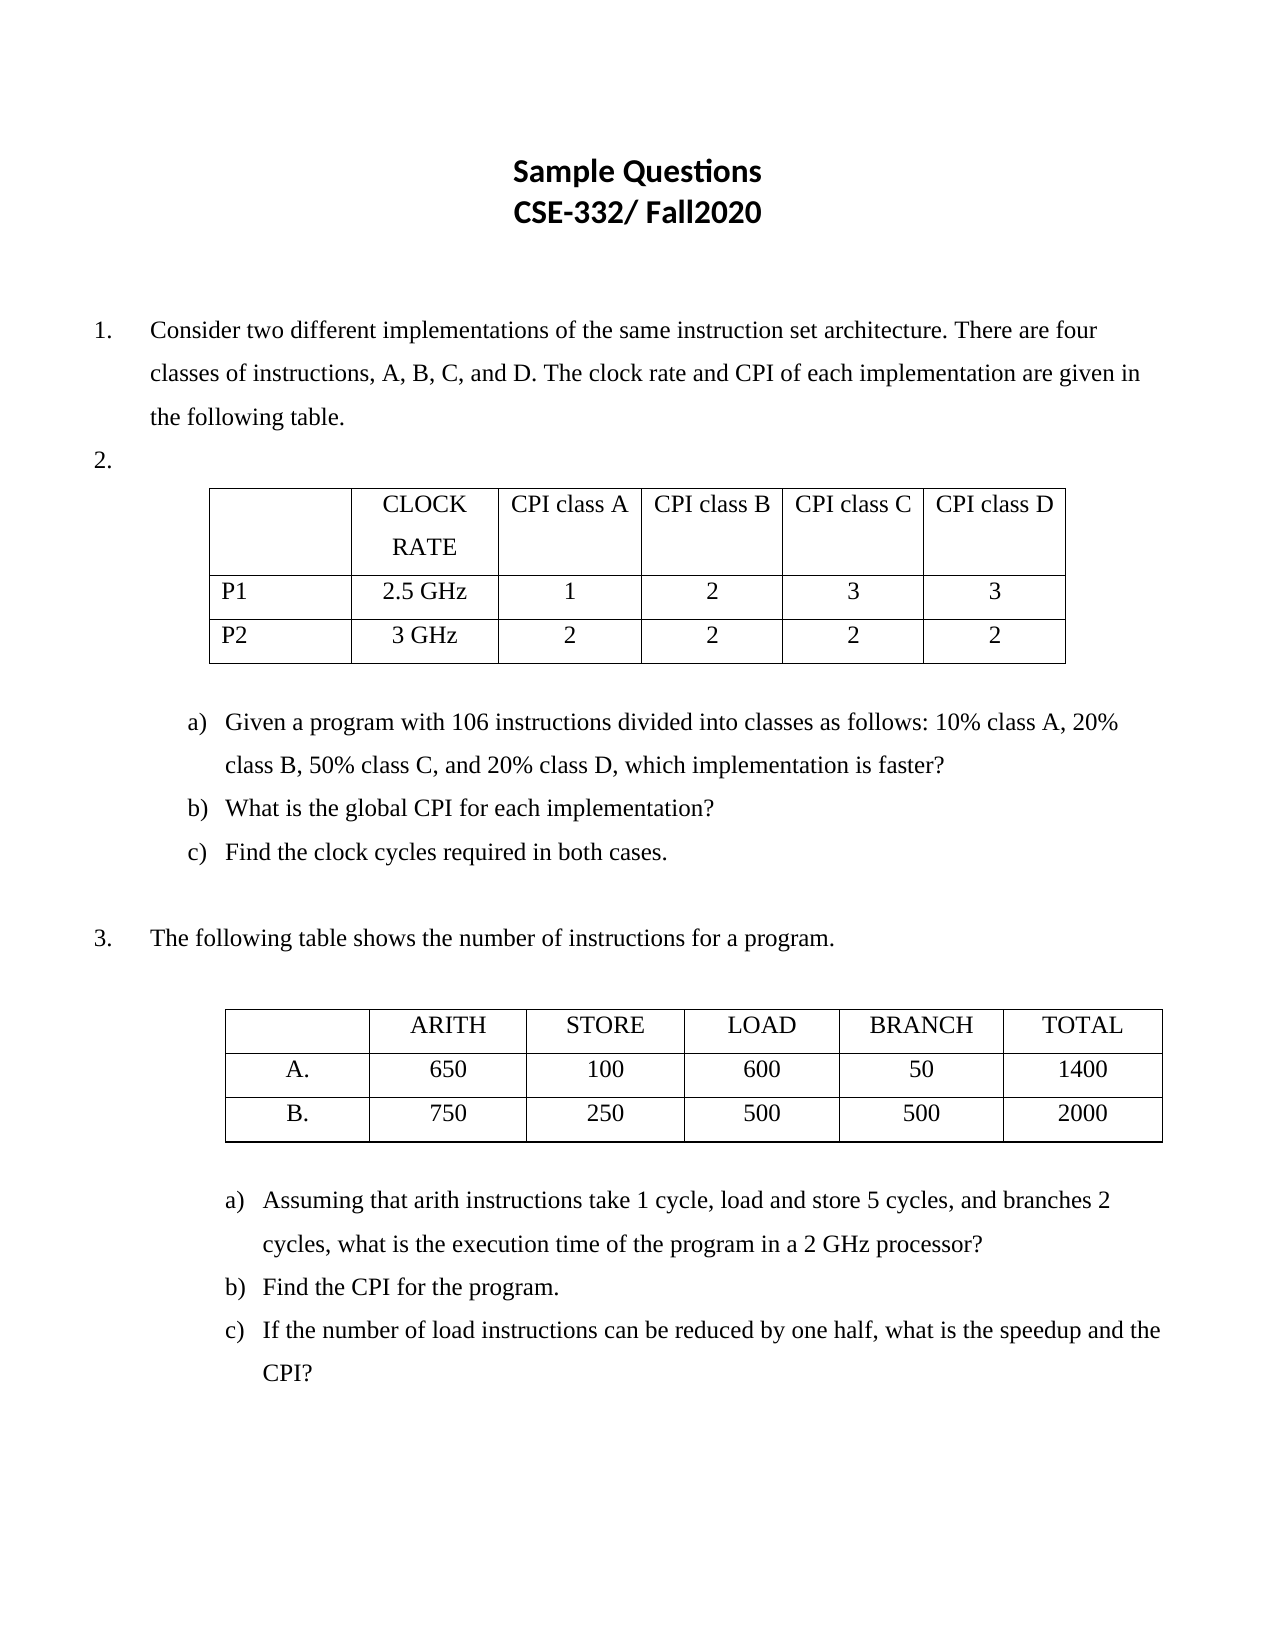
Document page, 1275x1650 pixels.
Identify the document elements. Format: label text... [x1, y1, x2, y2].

text CSE-332/ Fall2020 [112, 191, 1162, 231]
table_cell 2000 [1004, 1098, 1162, 1141]
table_header TOTAL [1004, 1010, 1162, 1053]
table_cell 2 [642, 576, 782, 619]
table_header BRANCH [840, 1010, 1003, 1053]
table_cell 250 [527, 1098, 684, 1141]
list If the number of load instructions can be reduced by one half, what is the speedup and the CPI? [225, 1315, 1162, 1387]
table_cell 1400 [1004, 1054, 1162, 1097]
table_cell 600 [685, 1054, 839, 1097]
table_cell 3 GHz [352, 620, 498, 663]
table_header [210, 489, 351, 575]
table_header CPI class B [642, 489, 782, 575]
table_cell 2 [783, 620, 923, 663]
table_cell P1 [210, 576, 351, 619]
table_header [226, 1010, 369, 1053]
table_cell 100 [527, 1054, 684, 1097]
table_header CPI class A [499, 489, 641, 575]
table_header CPI class C [783, 489, 923, 575]
table_cell A. [226, 1054, 369, 1097]
table_header CLOCK RATE [352, 489, 498, 575]
table_cell 750 [370, 1098, 526, 1141]
table_header LOAD [685, 1010, 839, 1053]
list Consider two different implementations of the same instruction set architecture. There are four classes of instructions, A, B, C, and D. The clock rate and CPI of each implementation are given in the following table. [112, 315, 1162, 430]
table_cell 2 [642, 620, 782, 663]
table_cell P2 [210, 620, 351, 663]
table_cell 2 [499, 620, 641, 663]
list What is the global CPI for each implementation? [187, 793, 1162, 822]
table_cell 50 [840, 1054, 1003, 1097]
table_cell 3 [783, 576, 923, 619]
table_cell 2.5 GHz [352, 576, 498, 619]
table_cell 500 [840, 1098, 1003, 1141]
table_cell 3 [924, 576, 1065, 619]
table_cell 500 [685, 1098, 839, 1141]
table_header STORE [527, 1010, 684, 1053]
list The following table shows the number of instructions for a program. [112, 923, 1162, 952]
list Given a program with 106 instructions divided into classes as follows: 10% class A, 20% class B, 50% class C, and 20% class D, which implementation is faster? [187, 707, 1162, 779]
table_cell 2 [924, 620, 1065, 663]
list Find the CPI for the program. [225, 1272, 1162, 1301]
list Assuming that arith instructions take 1 cycle, load and store 5 cycles, and branches 2 cycles, what is the execution time of the program in a 2 GHz processor? [225, 1186, 1162, 1257]
list Find the clock cycles required in both cases. [187, 837, 1162, 865]
table_header CPI class D [924, 489, 1065, 575]
table_cell 1 [499, 576, 641, 619]
table_cell B. [226, 1098, 369, 1141]
table_cell 650 [370, 1054, 526, 1097]
table_header ARITH [370, 1010, 526, 1053]
text Sample Questions [112, 150, 1162, 191]
